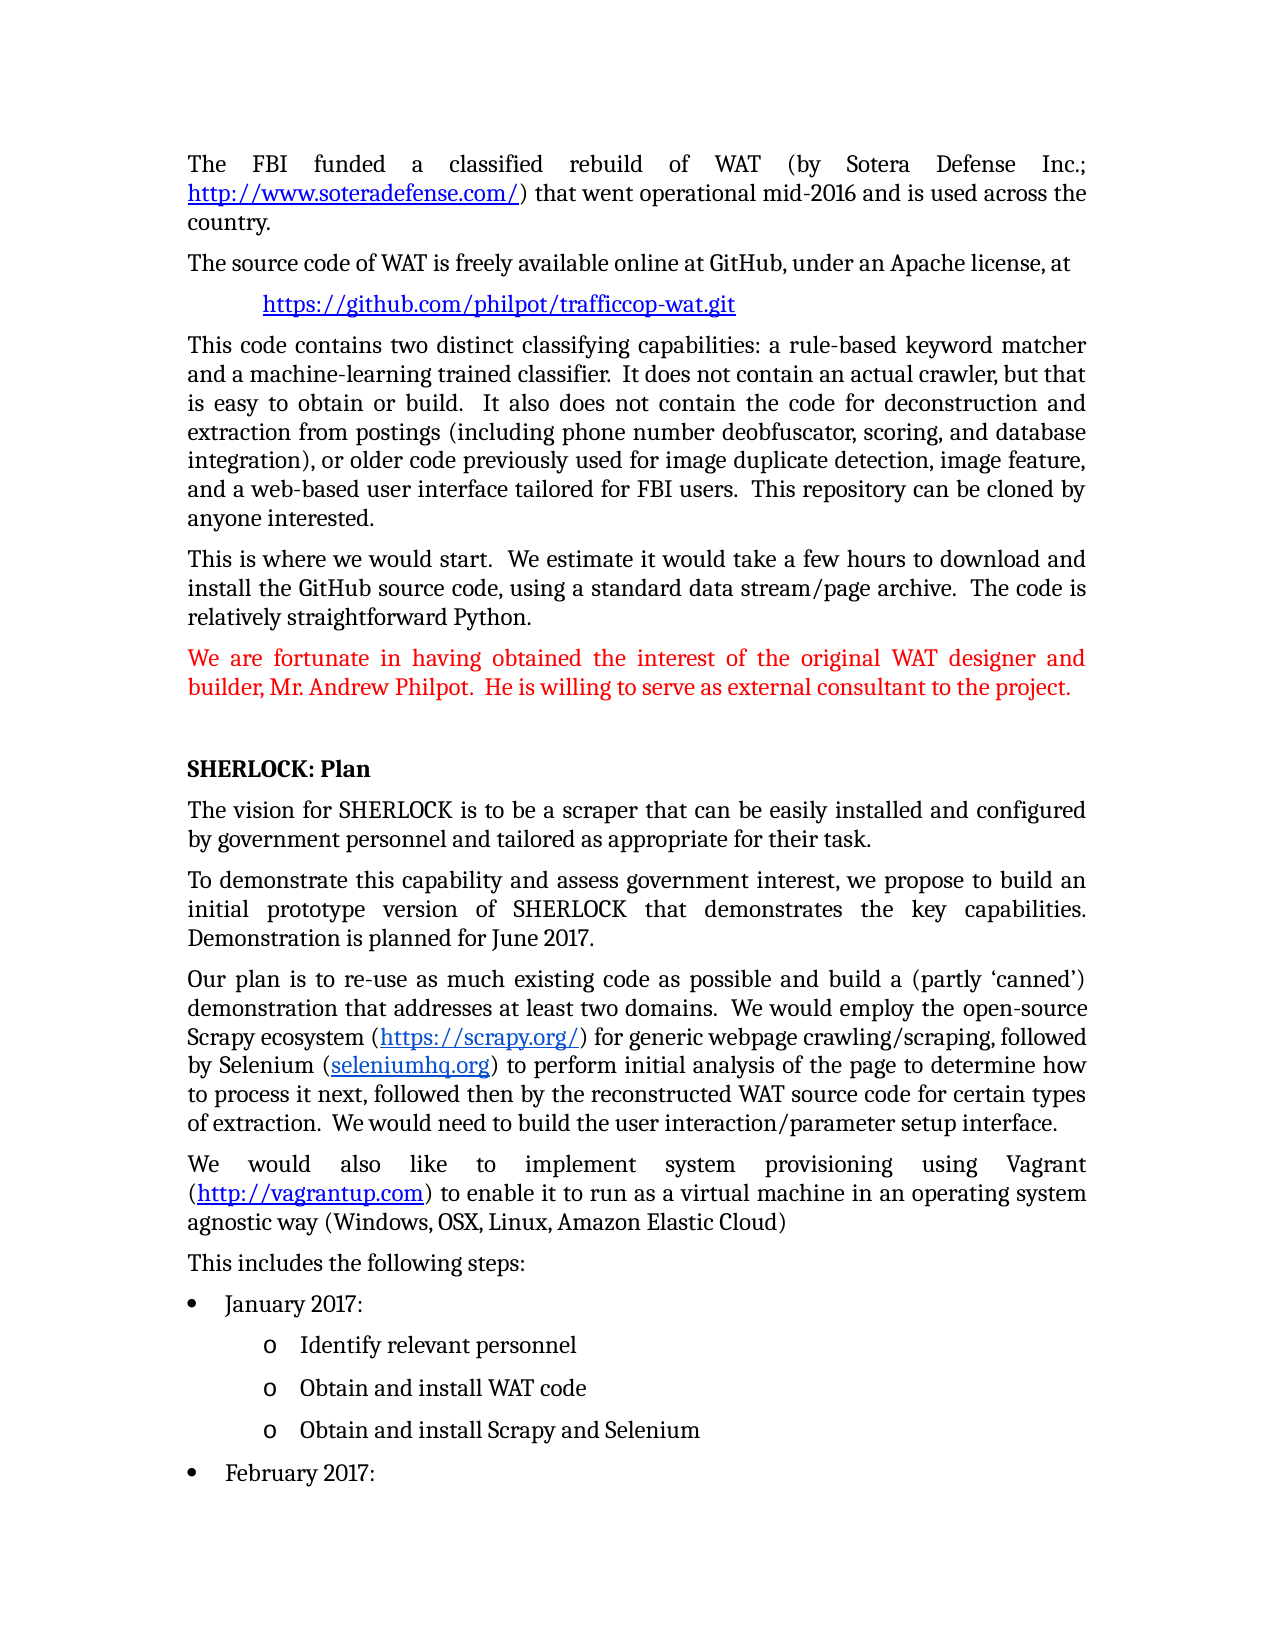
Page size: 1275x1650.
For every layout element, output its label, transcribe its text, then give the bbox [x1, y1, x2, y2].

text This code contains two distinct classifying capabilities: a rule-based keyword matcher and a machine-learning trained classifier. It does not contain an actual crawler, but that is easy to obtain or build. It also does not contain the code for deconstruction and extraction from postings (including phone number deobfuscator, scoring, and database integration), or older code previously used for image duplicate detection, image feature, and a web-based user interface tailored for FBI users. This repository can be cloned by anyone interested. [187, 331, 1087, 532]
list February 2017: [187, 1459, 1087, 1487]
text This is where we would start. We estimate it would take a few hours to download and install the GitHub source code, using a standard data stream/page archive. The code is relatively straightforward Python. [187, 545, 1087, 631]
list January 2017: [187, 1290, 1087, 1319]
text Our plan is to re-use as much existing code as possible and build a (partly ‘canned’) demonstration that addresses at least two domains. We would employ the open-source Scrapy ecosystem (https://scrapy.org/) for generic webpage crawling/scraping, followed by Selenium (seleniumhq.org) to perform initial analysis of the page to determine how to process it next, followed then by the reconstructed WAT source code for certain types of extraction. We would need to build the user interaction/parameter setup interface. [187, 965, 1087, 1137]
text https://github.com/philpot/trafficcop-wat.git [187, 290, 1087, 319]
text We are fortunate in having obtained the interest of the original WAT designer and builder, Mr. Andrew Philpot. He is willing to serve as external consultant to the project. [187, 644, 1087, 701]
list Identify relevant personnel [262, 1331, 1087, 1361]
text This includes the following steps: [187, 1249, 1087, 1277]
text We would also like to implement system provisioning using Vagrant (http://vagrantup.com) to enable it to run as a virtual machine in an operating system agnostic way (Windows, OSX, Linux, Amazon Elastic Cloud) [187, 1150, 1087, 1236]
list Obtain and install Scrapy and Selenium [262, 1416, 1087, 1446]
text The source code of WAT is freely available online at GitHub, under an Apache license, at [187, 249, 1087, 277]
text SHERLOCK: Plan [187, 755, 1087, 784]
text To demonstrate this capability and assess government interest, we propose to build an initial prototype version of SHERLOCK that demonstrates the key capabilities. Demonstration is planned for June 2017. [187, 866, 1087, 952]
list Obtain and install WAT code [262, 1374, 1087, 1404]
text The FBI funded a classified rebuild of WAT (by Sotera Defense Inc.; http://www.soteradefense.com/) that went operational mid-2016 and is used across the country. [187, 150, 1087, 236]
text The vision for SHERLOCK is to be a scraper that can be easily installed and configured by government personnel and tailored as appropriate for their task. [187, 796, 1087, 854]
